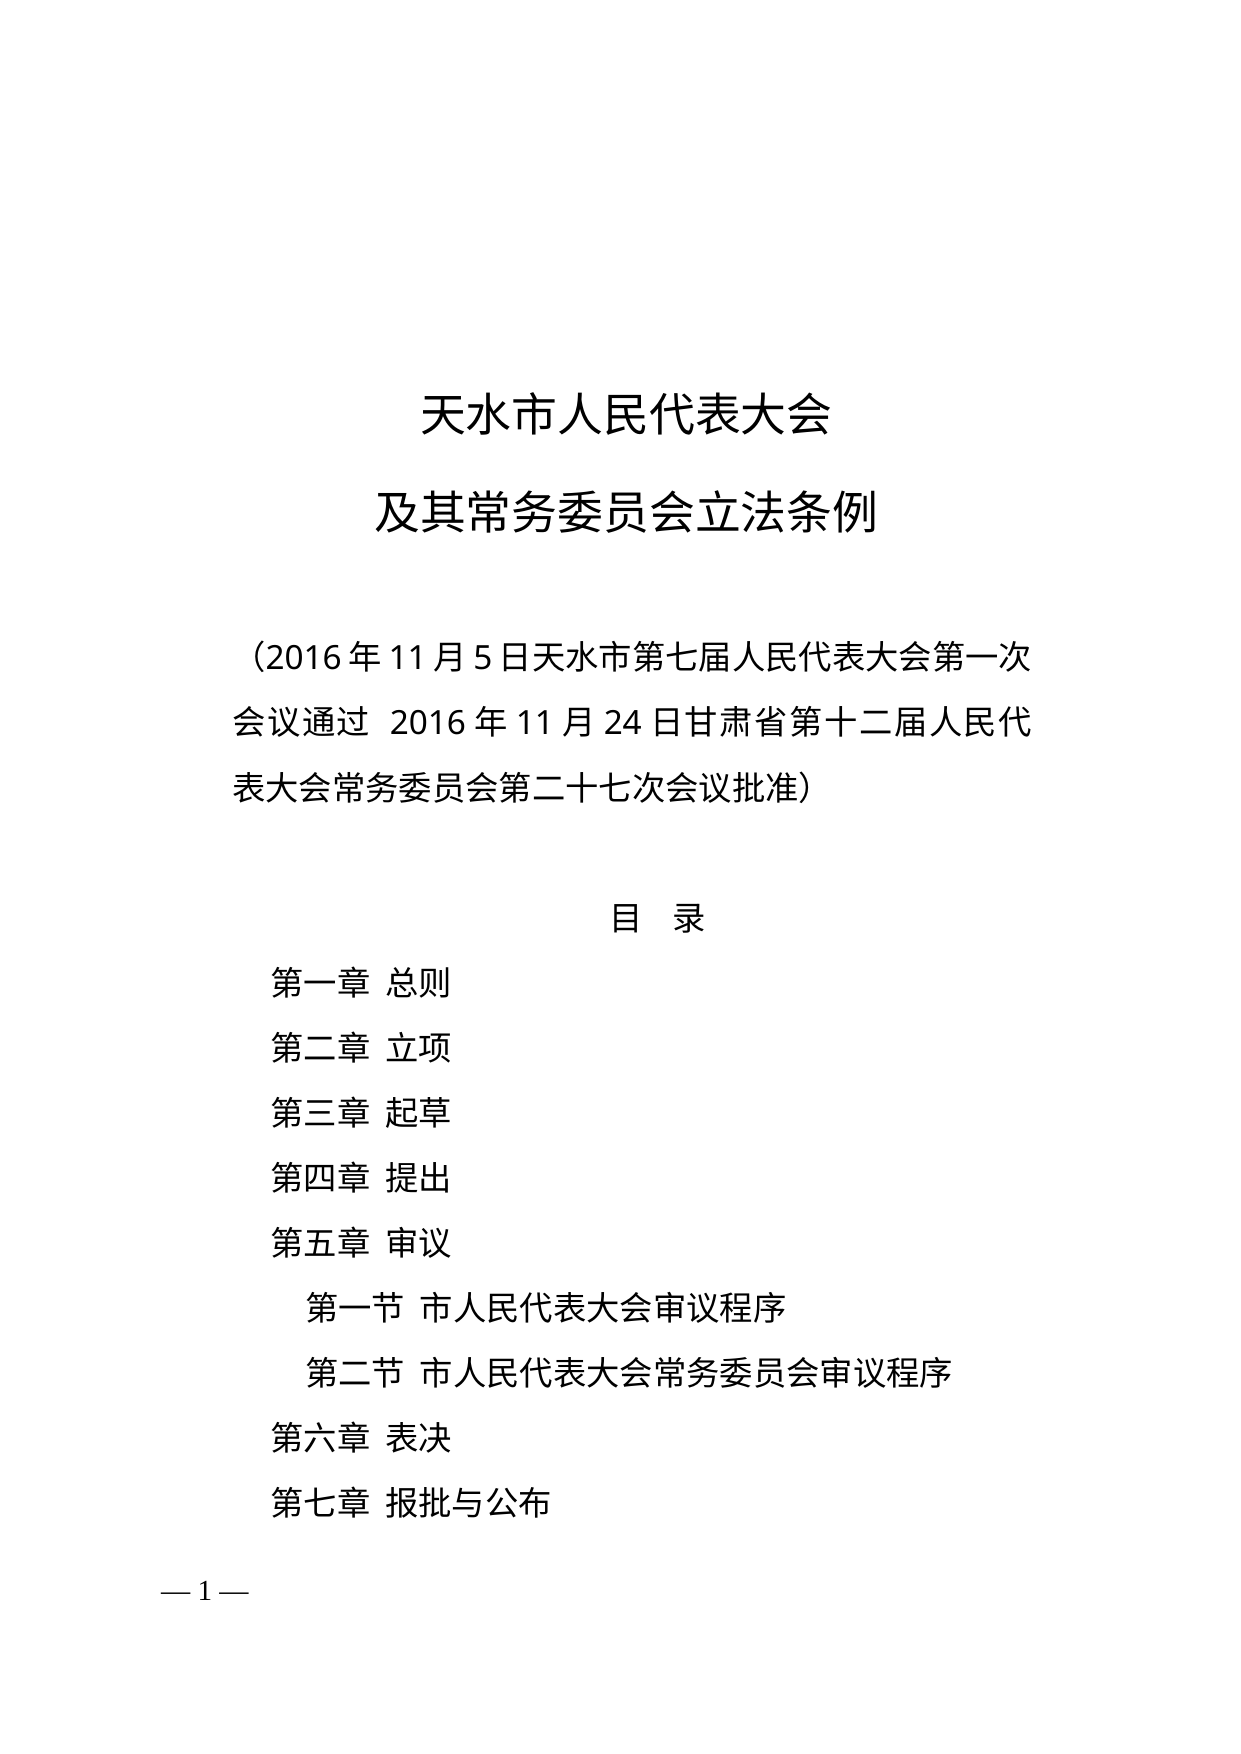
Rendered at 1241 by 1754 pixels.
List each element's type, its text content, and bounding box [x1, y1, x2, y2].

text 目 录 [165, 883, 1087, 948]
text 第一节 市人民代表大会审议程序 [165, 1273, 1087, 1338]
text 第二章 立项 [165, 1013, 1087, 1078]
text 第六章 表决 [165, 1403, 1087, 1468]
text 第五章 审议 [165, 1208, 1087, 1273]
text 第二节 市人民代表大会常务委员会审议程序 [165, 1338, 1087, 1403]
text 天水市人民代表大会 [165, 363, 1087, 460]
text 第四章 提出 [165, 1143, 1087, 1208]
text 第七章 报批与公布 [165, 1468, 1087, 1533]
text 第一章 总则 [165, 948, 1087, 1013]
text （2016年11月5日天水市第七届人民代表大会第一次会议通过 2016年11月24日甘肃省第十二届人民代表大会常务委员会第二十七次会议批准） [232, 623, 1032, 818]
text 第三章 起草 [165, 1078, 1087, 1143]
text 及其常务委员会立法条例 [165, 460, 1087, 558]
